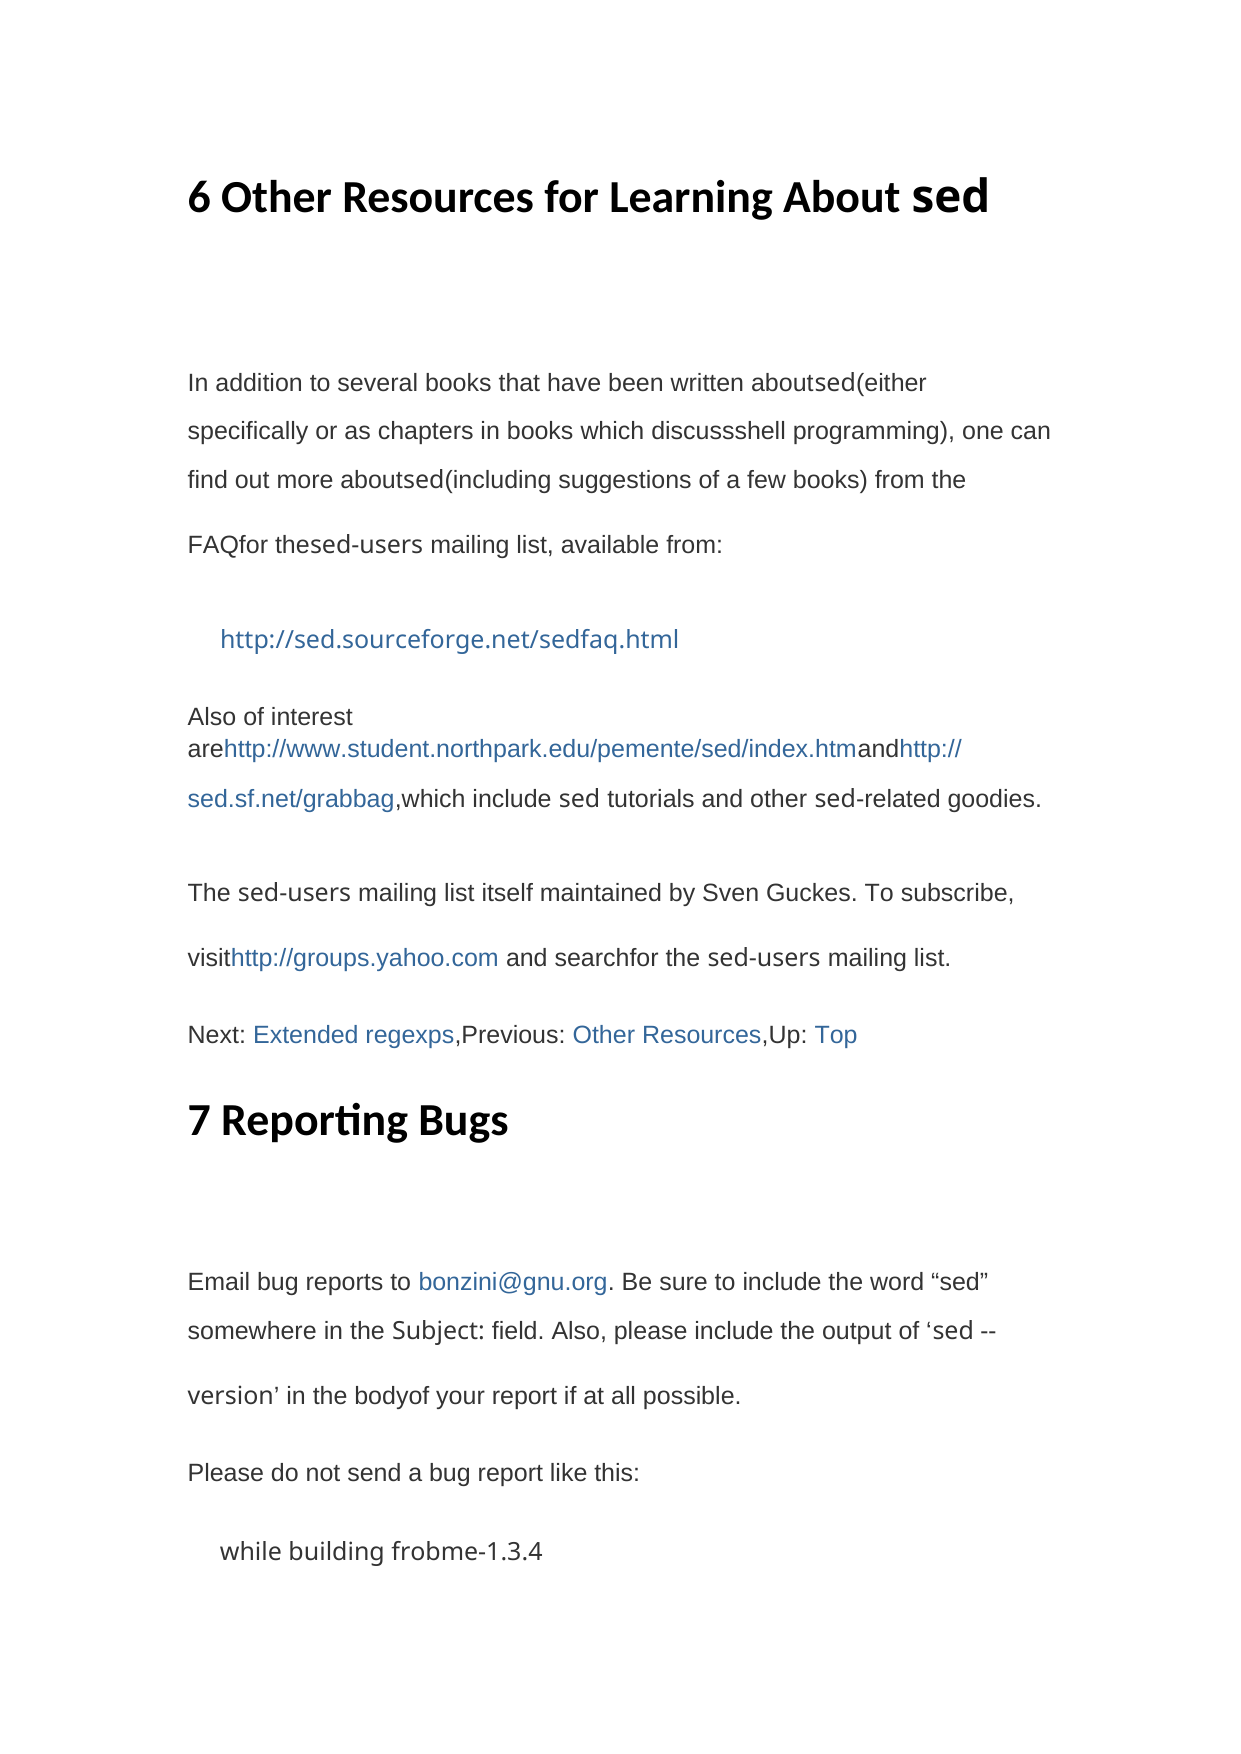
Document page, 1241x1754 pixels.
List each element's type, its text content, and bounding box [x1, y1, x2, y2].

text Also of interest arehttp://www.student.northpark.edu/pemente/sed/index.htmandhttp://sed.sf.net/grabbag,which include sed tutorials and other sed-related goodies. [187, 700, 1053, 830]
subtitle 7 Reporting Bugs [187, 1086, 1053, 1151]
text Email bug reports to bonzini@gnu.org. Be sure to include the word “sed” somewhere in the Subject: field. Also, please include the output of ‘sed --version’ in the bodyof your report if at all possible. [187, 1264, 1053, 1427]
text http://sed.sourceforge.net/sedfaq.html [187, 606, 1053, 671]
text Next: Extended regexps,Previous: Other Resources,Up: Top [187, 1018, 1053, 1051]
text while building frobme-1.3.4 [187, 1518, 1053, 1583]
subtitle 6 Other Resources for Learning About sed [187, 162, 1053, 227]
text The sed-users mailing list itself maintained by Sven Guckes. To subscribe, visithttp://groups.yahoo.com and searchfor the sed-users mailing list. [187, 859, 1053, 989]
text In addition to several books that have been written aboutsed(either specifically or as chapters in books which discussshell programming), one can find out more aboutsed(including suggestions of a few books) from the FAQfor thesed-users mailing list, available from: [187, 349, 1053, 577]
text Please do not send a bug report like this: [187, 1456, 1053, 1489]
